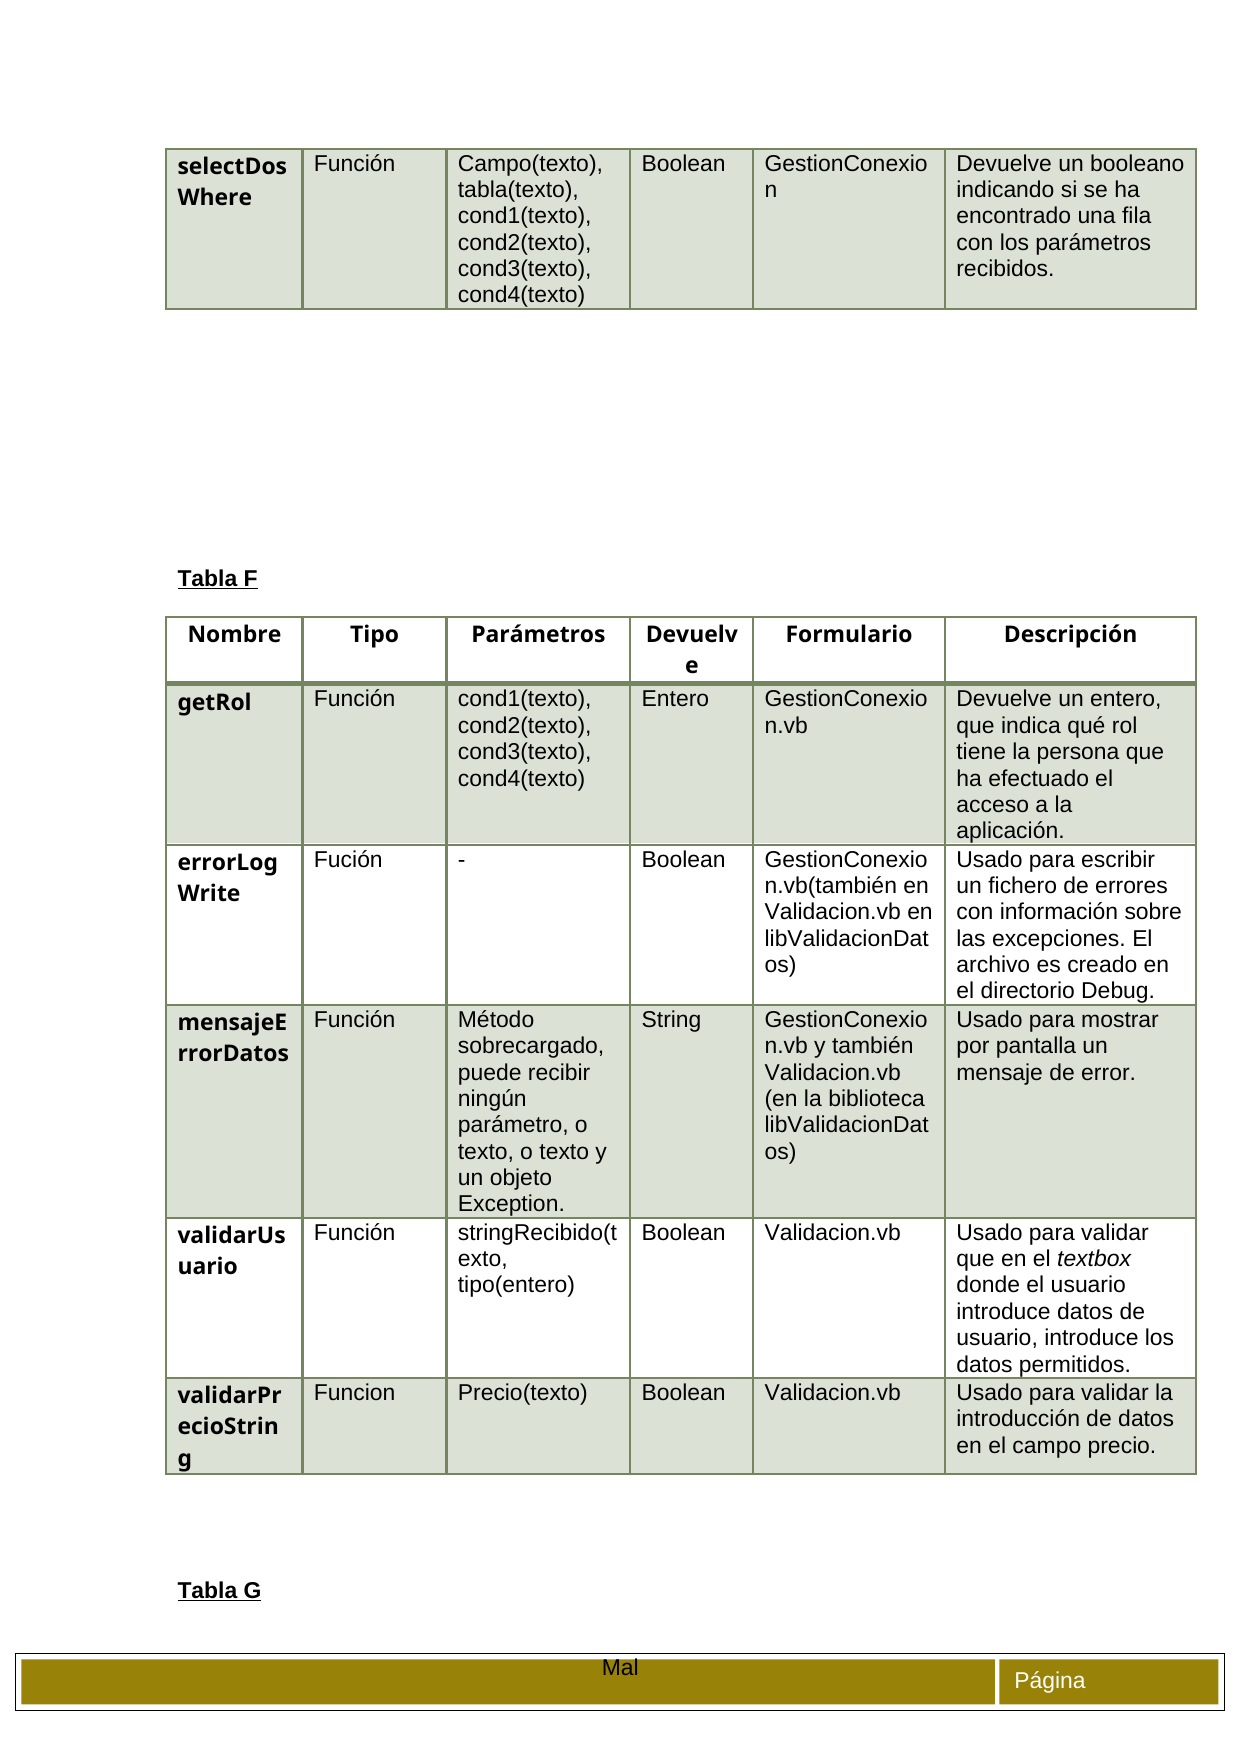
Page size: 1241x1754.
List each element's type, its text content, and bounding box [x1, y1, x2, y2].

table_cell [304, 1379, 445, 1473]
text Tabla G [177, 1577, 1063, 1603]
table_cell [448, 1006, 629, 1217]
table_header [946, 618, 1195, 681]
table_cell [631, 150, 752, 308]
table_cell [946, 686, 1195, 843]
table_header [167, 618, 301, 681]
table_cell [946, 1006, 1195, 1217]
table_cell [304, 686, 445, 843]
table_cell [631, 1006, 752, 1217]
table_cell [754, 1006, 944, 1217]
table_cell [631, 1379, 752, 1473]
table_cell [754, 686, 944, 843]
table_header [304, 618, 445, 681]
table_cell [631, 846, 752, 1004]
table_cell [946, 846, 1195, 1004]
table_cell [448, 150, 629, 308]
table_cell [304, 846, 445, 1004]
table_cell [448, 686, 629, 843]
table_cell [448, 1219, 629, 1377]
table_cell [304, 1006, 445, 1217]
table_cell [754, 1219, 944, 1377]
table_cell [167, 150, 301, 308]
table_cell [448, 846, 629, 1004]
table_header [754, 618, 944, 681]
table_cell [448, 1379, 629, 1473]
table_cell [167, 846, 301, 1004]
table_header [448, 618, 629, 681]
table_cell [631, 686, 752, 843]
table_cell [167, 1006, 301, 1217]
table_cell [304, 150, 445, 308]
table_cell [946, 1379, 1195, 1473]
text Tabla F [177, 565, 1063, 591]
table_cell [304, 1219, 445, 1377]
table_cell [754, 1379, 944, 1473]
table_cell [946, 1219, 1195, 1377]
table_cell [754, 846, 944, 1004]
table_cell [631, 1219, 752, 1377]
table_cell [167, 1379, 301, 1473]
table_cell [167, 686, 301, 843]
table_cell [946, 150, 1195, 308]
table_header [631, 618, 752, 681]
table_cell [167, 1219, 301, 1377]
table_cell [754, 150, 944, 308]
